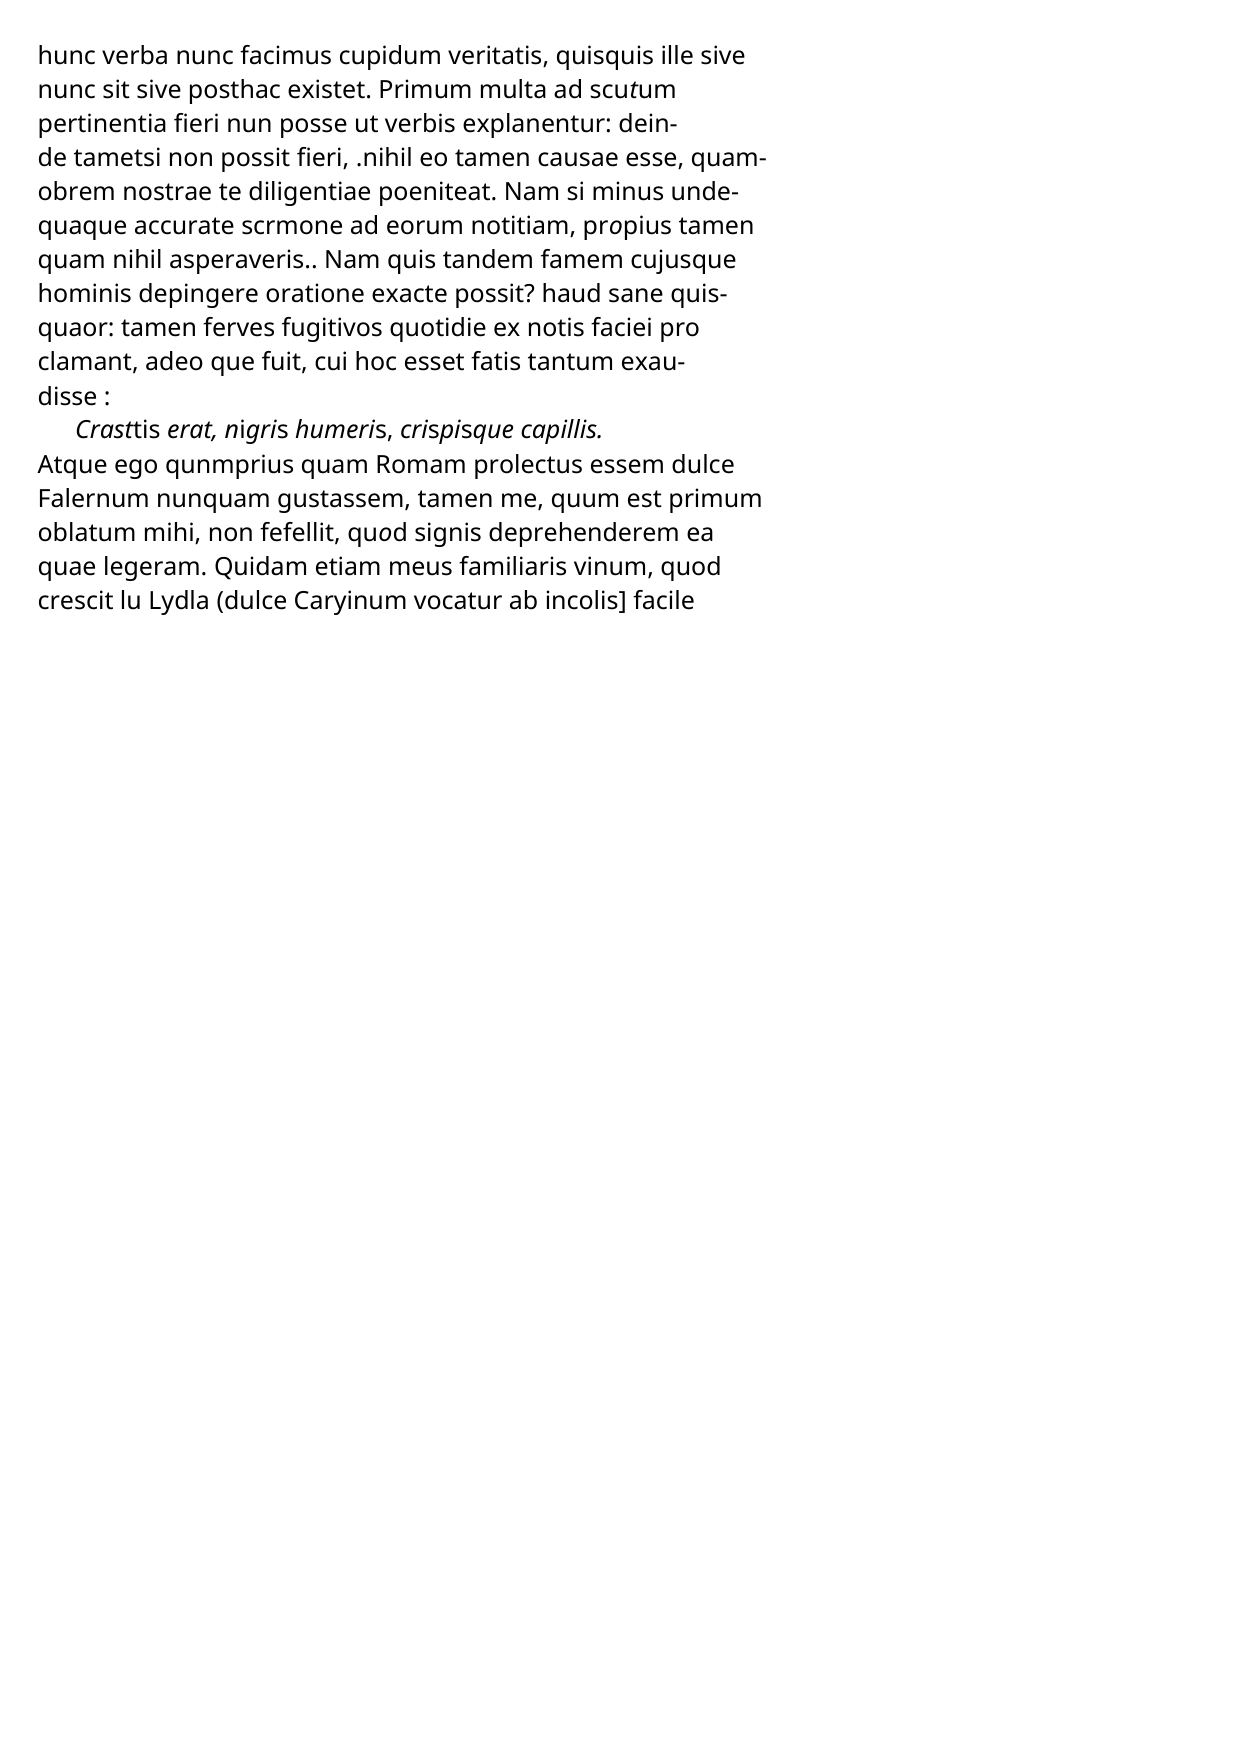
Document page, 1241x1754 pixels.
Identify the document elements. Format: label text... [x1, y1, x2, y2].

text Crasttis erat, nigris humeris, crispisque capillis. [37, 412, 1203, 446]
text hunc verba nunc facimus cupidum veritatis, quisquis ille sive nunc sit sive posthac existet. Primum multa ad scutum pertinentia fieri nun posse ut verbis explanentur: dein- de tametsi non possit fieri, .nihil eo tamen causae esse, quam- obrem nostrae te diligentiae poeniteat. Nam si minus unde- quaque accurate scrmone ad eorum notitiam, propius tamen quam nihil asperaveris.. Nam quis tandem famem cujusque hominis depingere oratione exacte possit? haud sane quis- quaor: tamen ferves fugitivos quotidie ex notis faciei pro clamant, adeo que fuit, cui hoc esset fatis tantum exau- disse : [37, 37, 1203, 412]
text Atque ego qunmprius quam Romam prolectus essem dulce Falernum nunquam gustassem, tamen me, quum est primum oblatum mihi, non fefellit, quod signis deprehenderem ea quae legeram. Quidam etiam meus familiaris vinum, quod crescit lu Lydla (dulce Caryinum vocatur ab incolis] facile [37, 446, 1203, 617]
